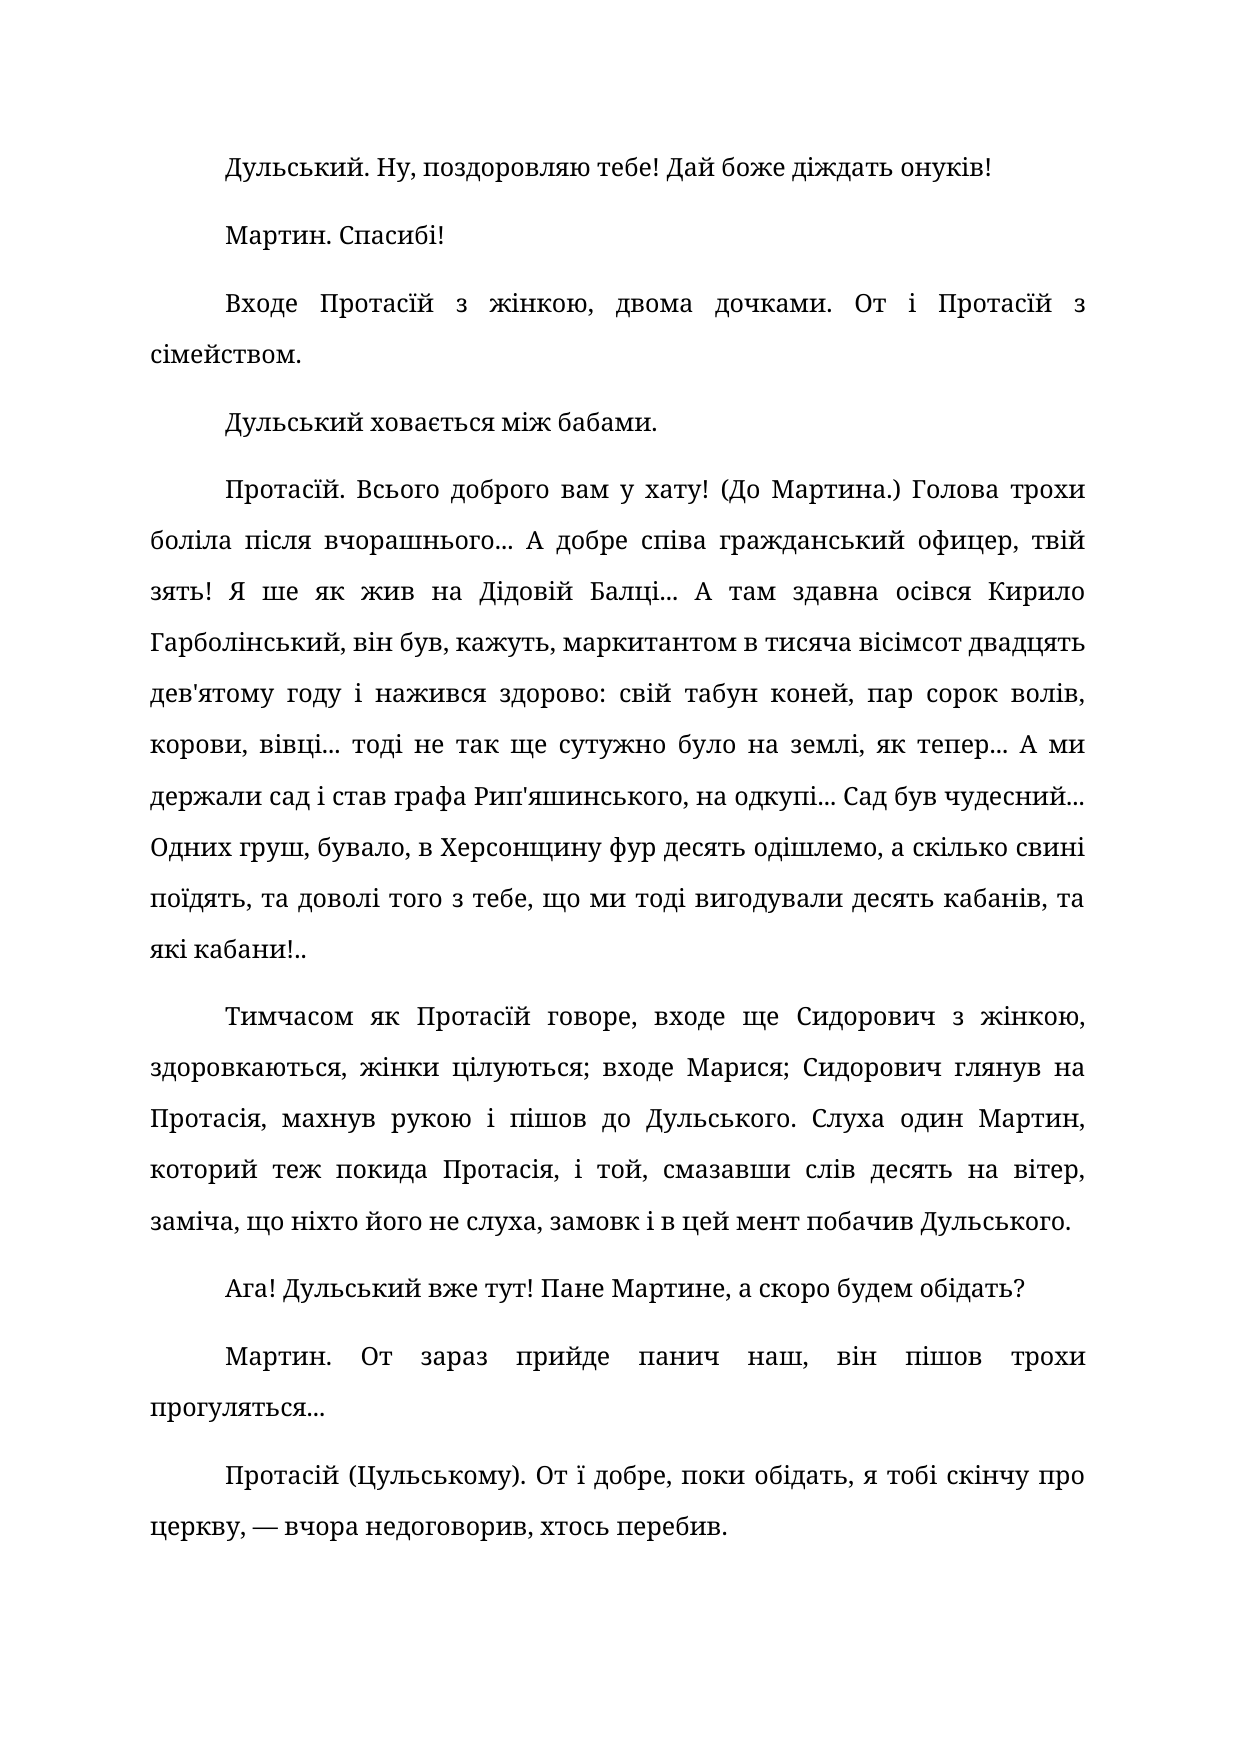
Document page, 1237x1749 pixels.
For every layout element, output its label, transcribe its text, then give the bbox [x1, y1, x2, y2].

text Протасій (Цульському). От ї добре, поки обідать, я тобі скінчу про церкву, — вчора недоговорив, хтось перебив. [150, 1457, 1086, 1542]
text Дульський. Ну, поздоровляю тебе! Дай боже діждать онуків! [150, 150, 1086, 184]
text Входе Протасїй з жінкою, двома дочками. От і Протасїй з сімейством. [150, 285, 1086, 371]
text Дульський ховається між бабами. [150, 404, 1086, 438]
text Тимчасом як Протасїй говоре, входе ще Сидорович з жінкою, здоровкаються, жінки цілуються; входе Марися; Сидорович глянув на Протасія, махнув рукою і пішов до Дульського. Слуха один Мартин, которий теж покида Протасія, і той, смазавши слів десять на вітер, заміча, що ніхто його не слуха, замовк і в цей мент побачив Дульського. [150, 999, 1086, 1237]
text Мартин. Спасибі! [150, 218, 1086, 252]
text Протасїй. Всього доброго вам у хату! (До Мартина.) Голова трохи боліла після вчорашнього... А добре співа гражданський офицер, твій зять! Я ше як жив на Дідовій Балці... А там здавна осівся Кирило Гарболінський, він був, кажуть, маркитантом в тисяча вісімсот двадцять дев'ятому году і нажився здорово: свій табун коней, пар сорок волів, корови, вівці... тоді не так ще сутужно було на землі, як тепер... А ми держали сад і став графа Рип'яшинського, на одкупі... Сад був чудесний... Одних груш, бувало, в Херсонщину фур десять одішлемо, а скілько свині поїдять, та доволі того з тебе, що ми тоді вигодували десять кабанів, та які кабани!.. [150, 472, 1086, 965]
text Ага! Дульський вже тут! Пане Мартине, а скоро будем обідать? [150, 1271, 1086, 1305]
text Мартин. От зараз прийде панич наш, він пішов трохи прогуляться... [150, 1338, 1086, 1424]
